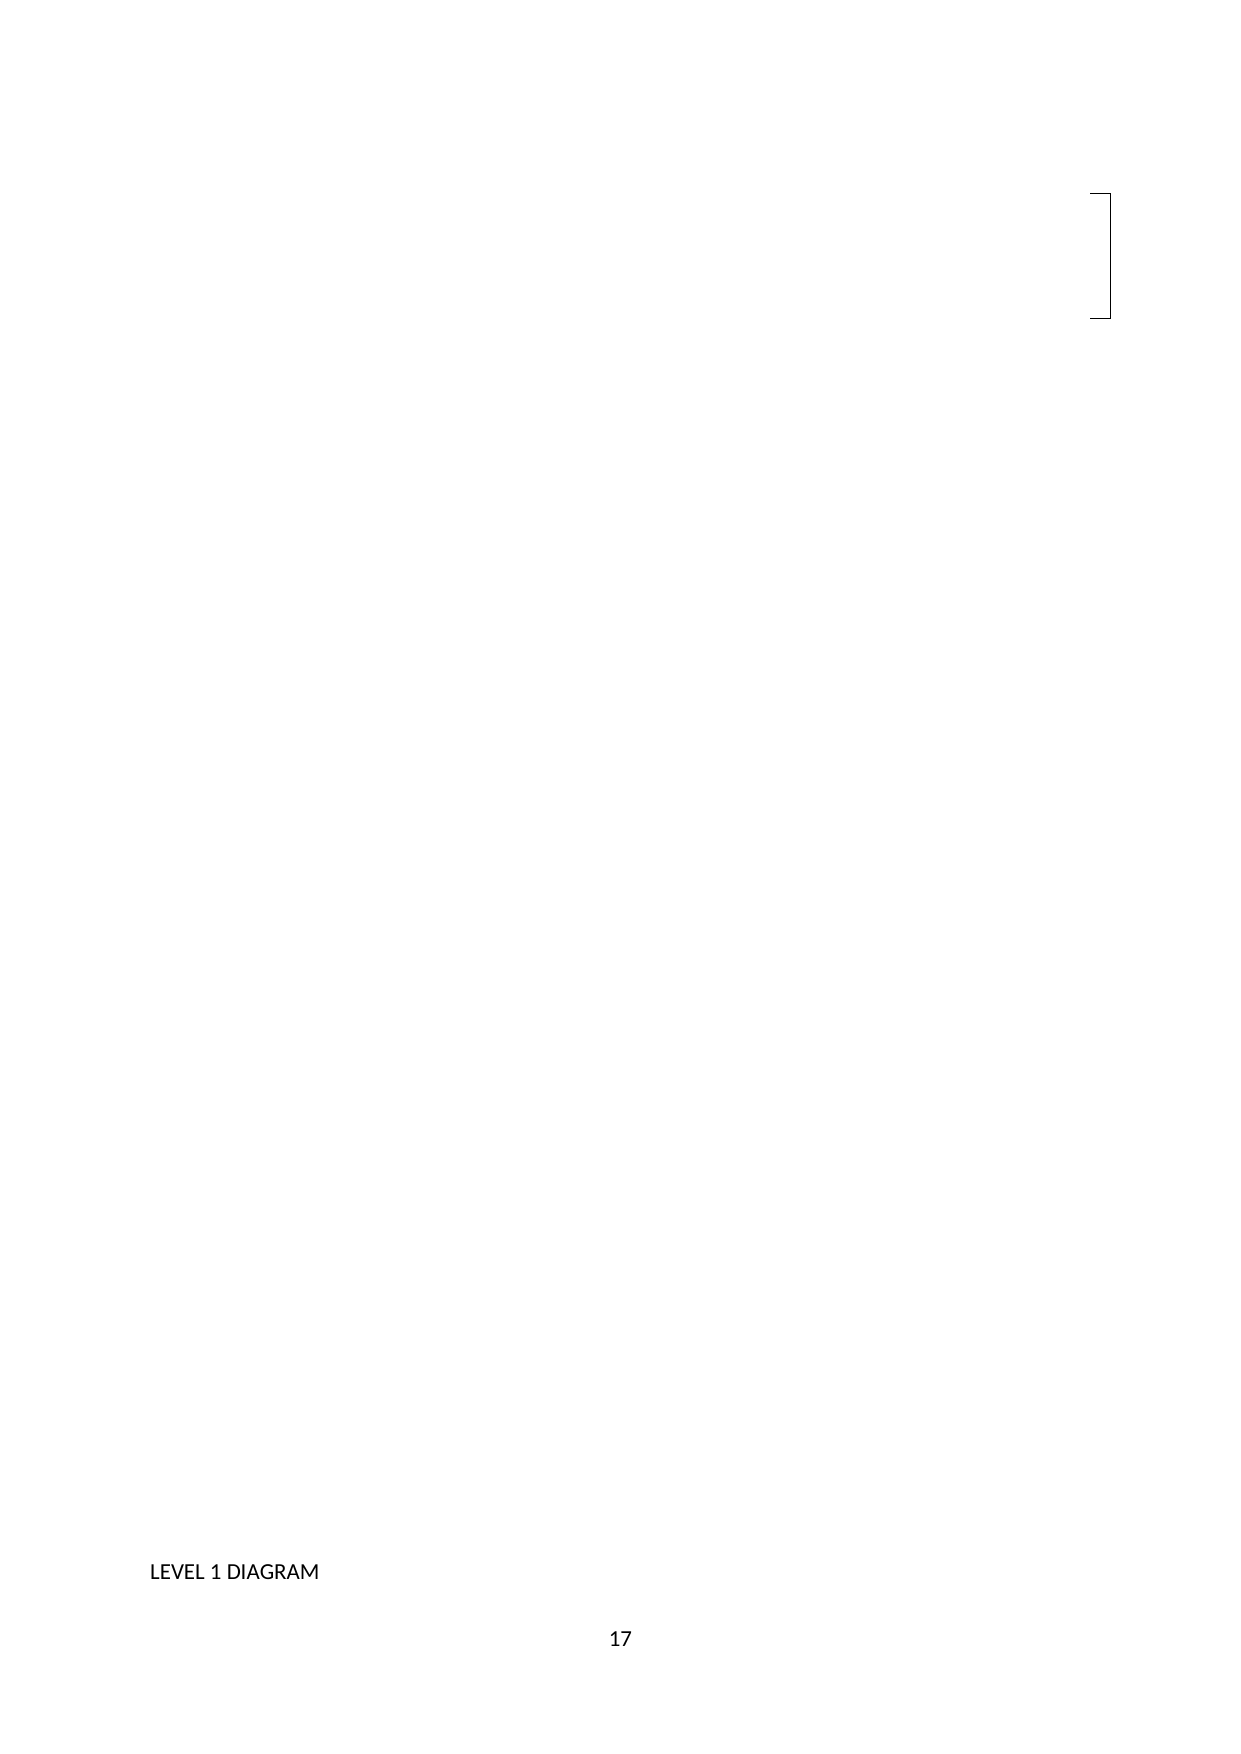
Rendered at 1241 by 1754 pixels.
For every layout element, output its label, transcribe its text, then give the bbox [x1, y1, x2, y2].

text LEVEL 1 DIAGRAM [150, 1557, 1090, 1585]
